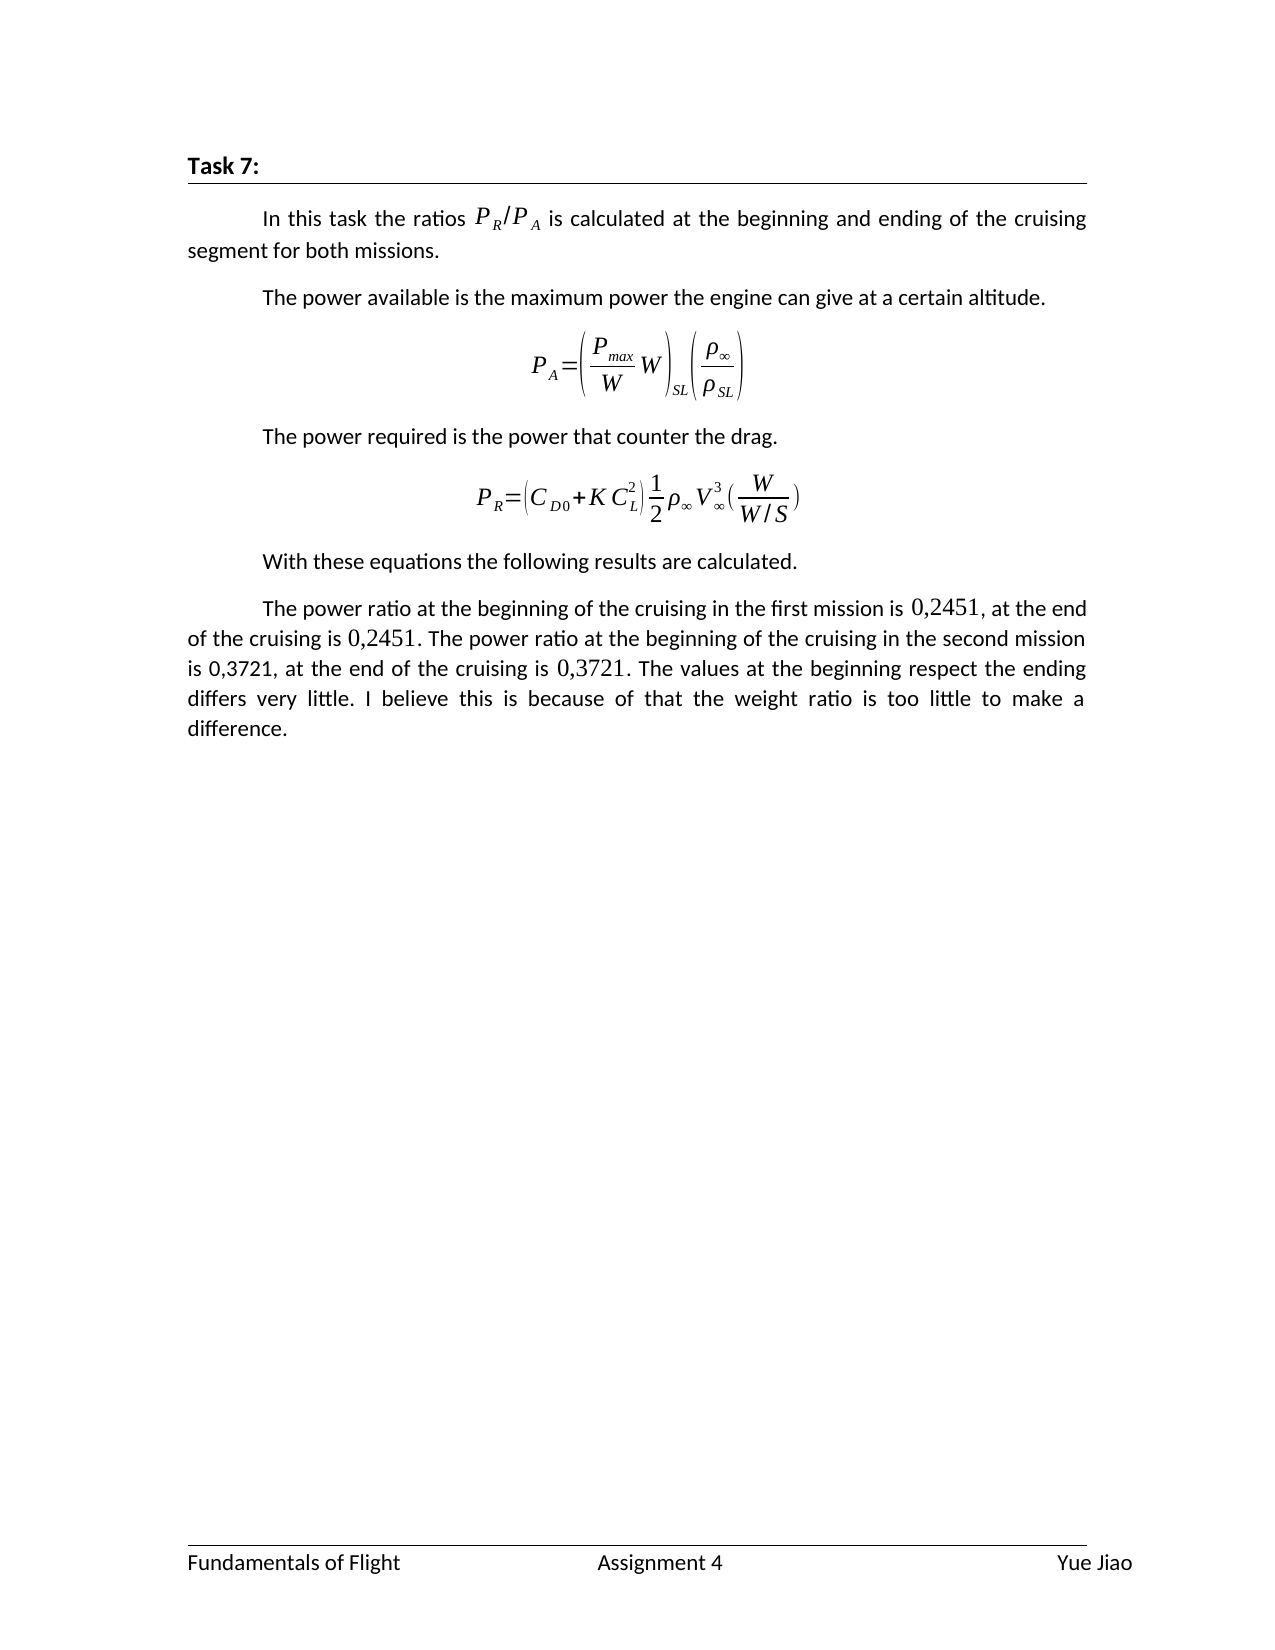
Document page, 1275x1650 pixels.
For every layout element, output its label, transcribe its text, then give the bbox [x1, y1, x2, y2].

text The power ratio at the beginning of the cruising in the first mission is , at the end of the cruising is . The power ratio at the beginning of the cruising in the second mission is 0,3721, at the end of the cruising is . The values at the beginning respect the ending differs very little. I believe this is because of that the weight ratio is too little to make a difference. [187, 594, 1087, 743]
text In this task the ratios is calculated at the beginning and ending of the cruising segment for both missions. [187, 203, 1087, 264]
text The power required is the power that counter the drag. [187, 422, 1087, 450]
text Task 7: [187, 150, 1087, 184]
text The power available is the maximum power the engine can give at a certain altitude. [187, 283, 1087, 311]
text With these equations the following results are calculated. [187, 547, 1087, 575]
